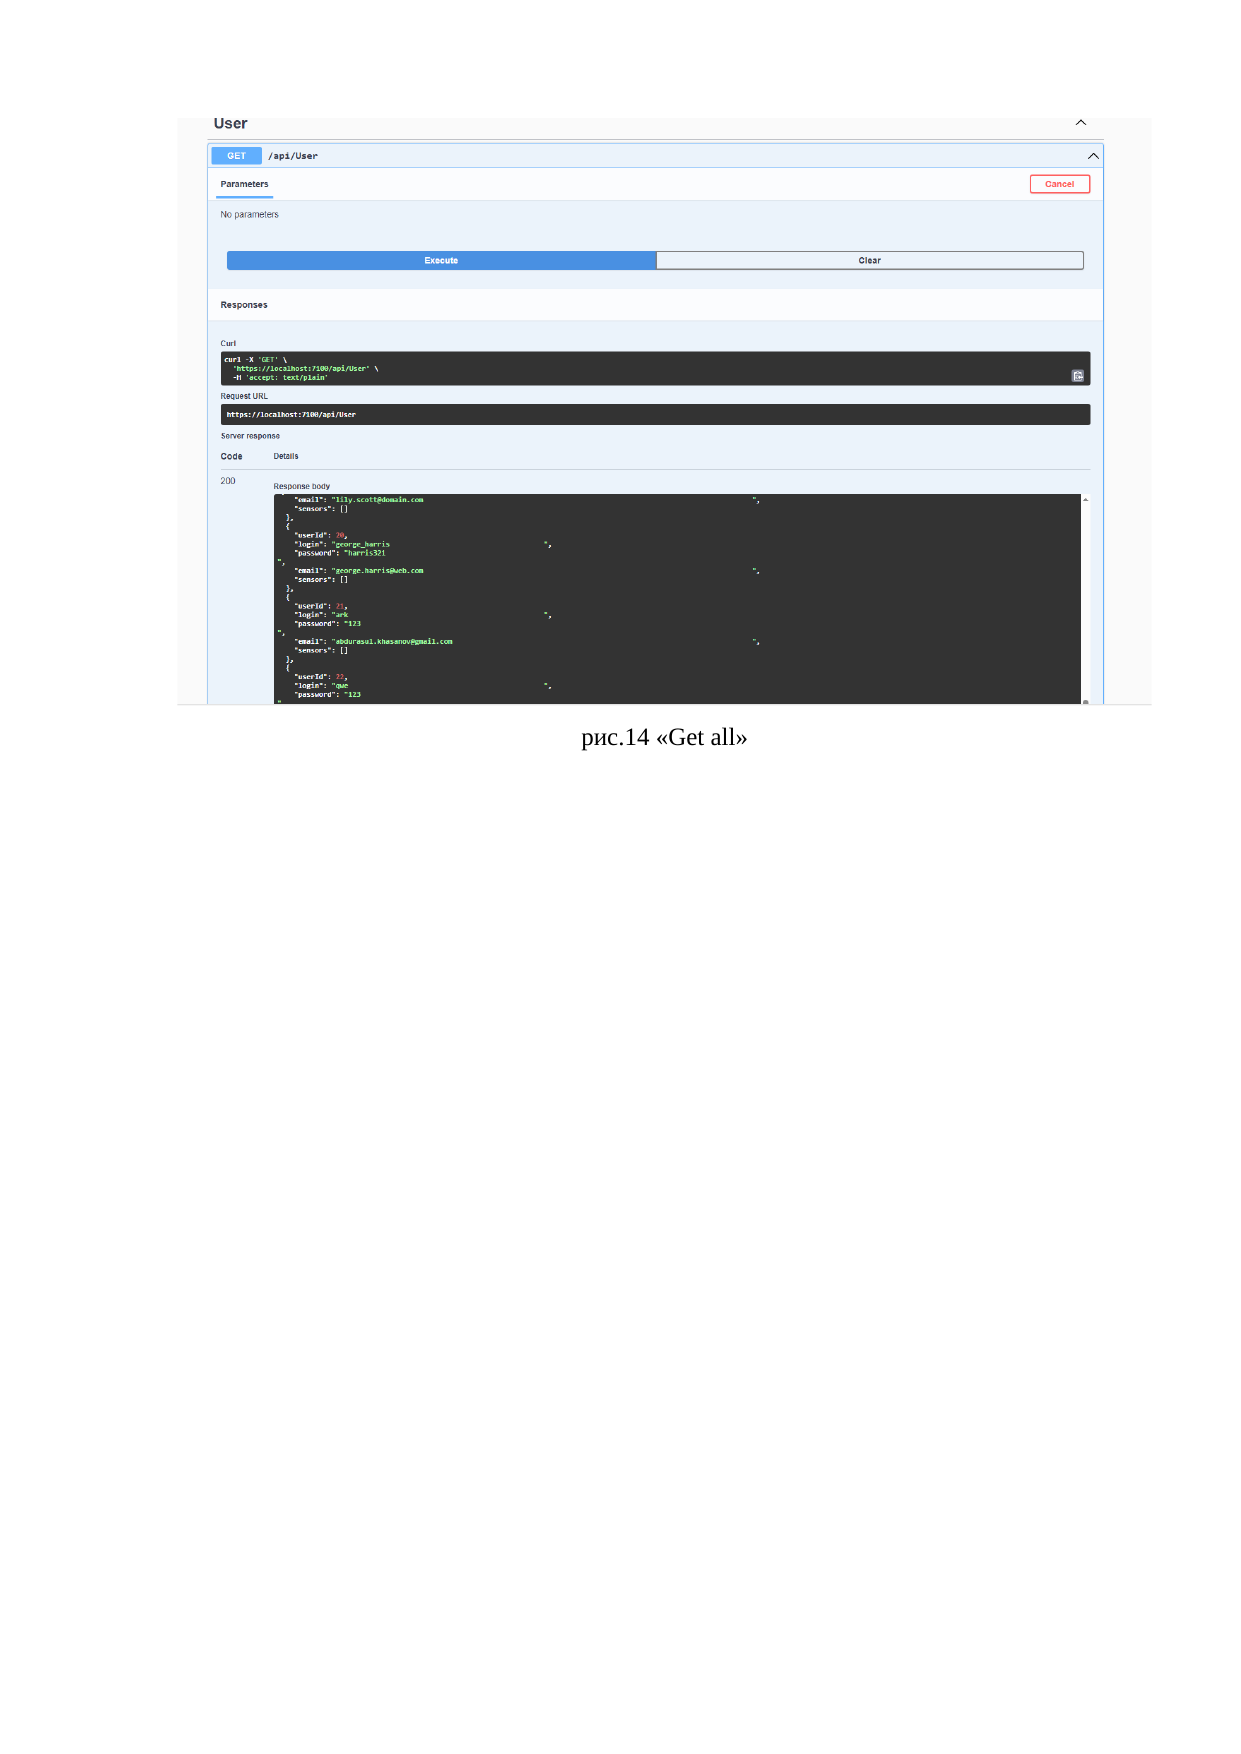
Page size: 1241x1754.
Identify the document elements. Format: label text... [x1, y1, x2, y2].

picture [177, 118, 1152, 706]
text рис.14 «Get all» [177, 722, 1152, 751]
